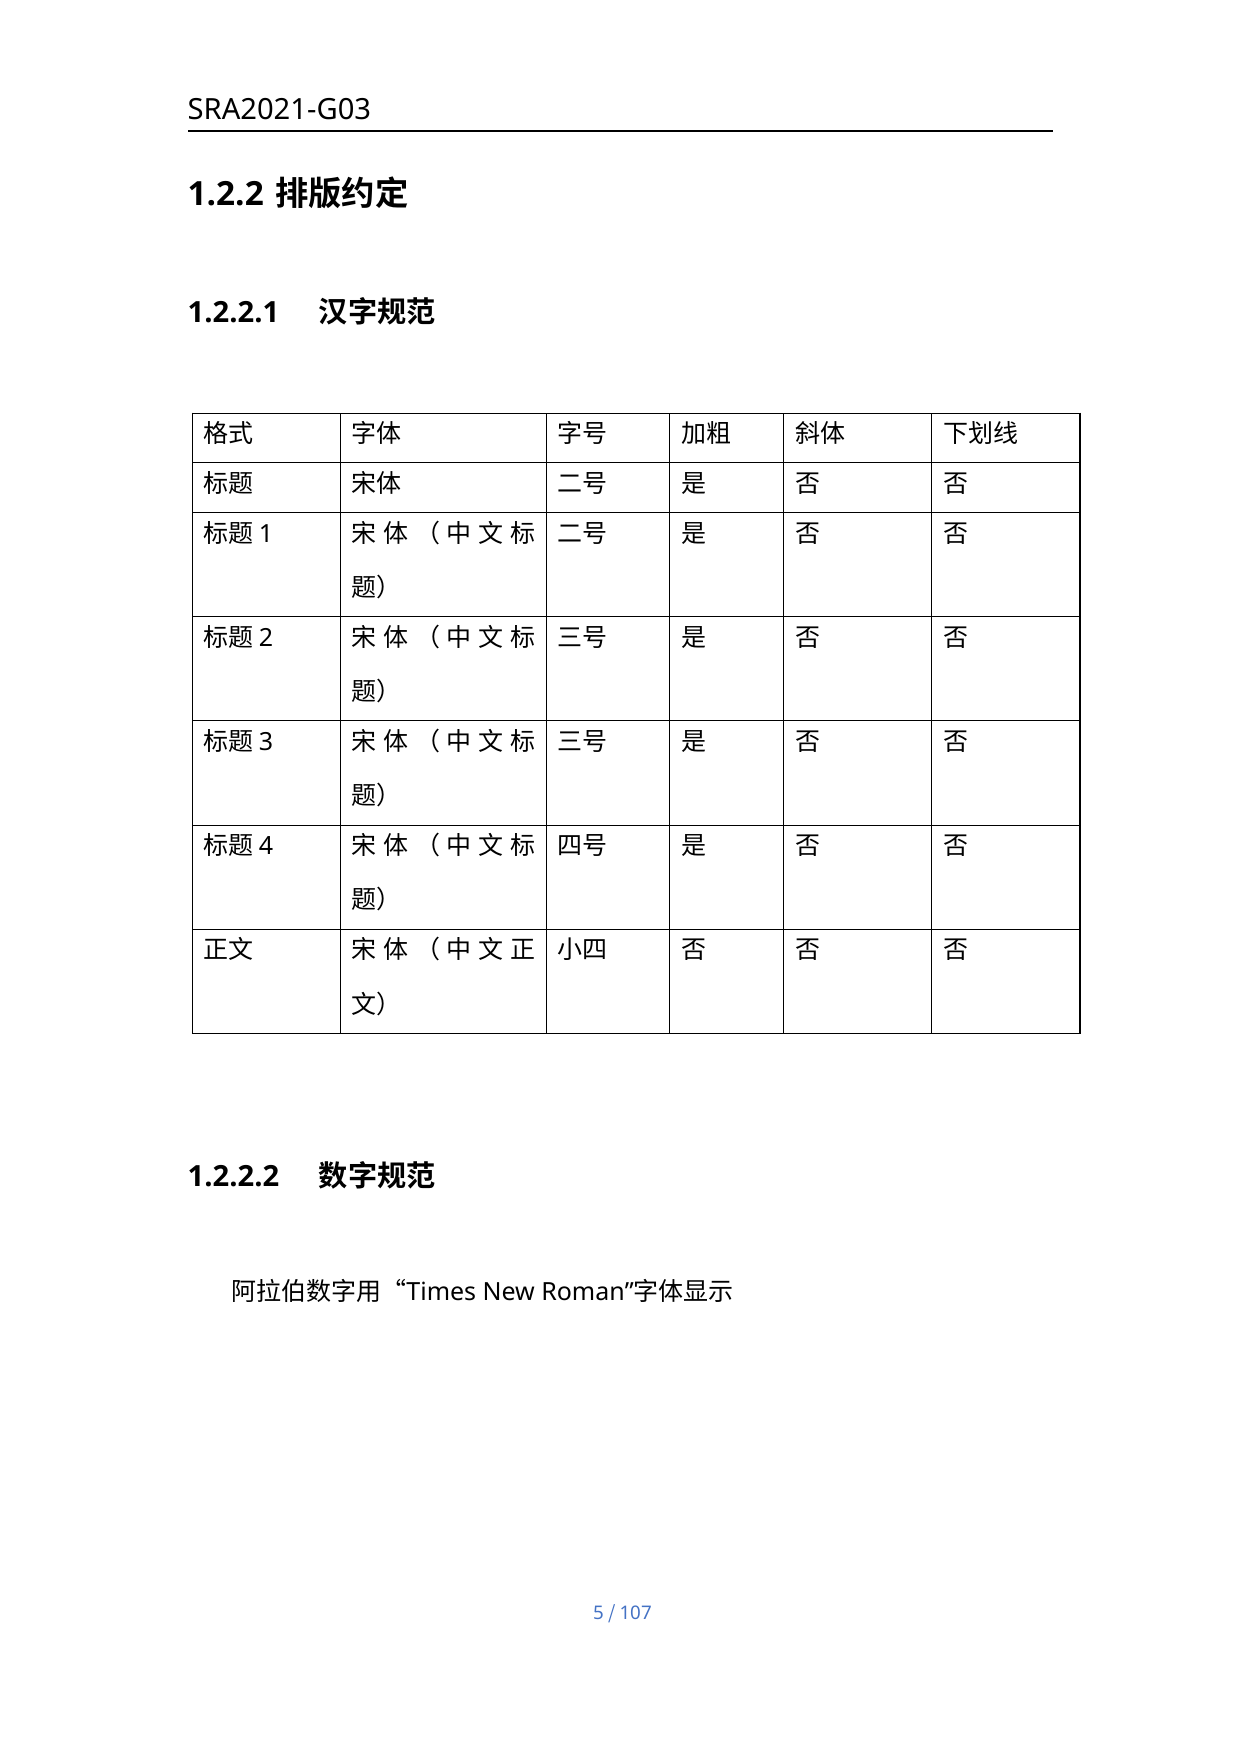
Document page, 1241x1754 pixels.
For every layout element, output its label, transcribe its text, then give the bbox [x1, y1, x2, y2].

table_cell 宋体（中文标题） [341, 721, 546, 824]
table_cell 标题3 [193, 721, 340, 824]
table_cell 三号 [547, 617, 669, 720]
subtitle 排版约定 [187, 159, 1053, 224]
table_header 字体 [341, 414, 546, 462]
table_cell 四号 [547, 826, 669, 929]
table_cell 标题1 [193, 513, 340, 616]
table_cell 否 [932, 513, 1079, 616]
table_header 格式 [193, 414, 340, 462]
table_cell 宋体（中文标题） [341, 513, 546, 616]
table_cell 否 [932, 930, 1079, 1033]
table_header 下划线 [932, 414, 1079, 462]
table_cell 正文 [193, 930, 340, 1033]
table_cell 否 [784, 513, 931, 616]
table_cell 宋体（中文标题） [341, 826, 546, 929]
table_cell 否 [670, 930, 783, 1033]
table_header 斜体 [784, 414, 931, 462]
table_cell 是 [670, 826, 783, 929]
table_cell 是 [670, 463, 783, 512]
table_cell 否 [932, 721, 1079, 824]
table_cell 二号 [547, 513, 669, 616]
table_cell 是 [670, 617, 783, 720]
table_header 加粗 [670, 414, 783, 462]
table_cell 否 [932, 463, 1079, 512]
table_cell 是 [670, 513, 783, 616]
table_cell 标题4 [193, 826, 340, 929]
table_cell 否 [784, 930, 931, 1033]
table_header 字号 [547, 414, 669, 462]
text 阿拉伯数字用“Times New Roman”字体显示 [187, 1257, 1053, 1322]
table_cell 否 [932, 617, 1079, 720]
table_cell 宋体（中文标题） [341, 617, 546, 720]
table_cell 否 [784, 721, 931, 824]
subtitle 数字规范 [187, 394, 1053, 1206]
table_cell 宋体 [341, 463, 546, 512]
table_cell 二号 [547, 463, 669, 512]
table_cell 三号 [547, 721, 669, 824]
table_cell 是 [670, 721, 783, 824]
table_cell 标题2 [193, 617, 340, 720]
table_cell 小四 [547, 930, 669, 1033]
subtitle 汉字规范 [187, 277, 1053, 342]
table_cell 标题 [193, 463, 340, 512]
table_cell 否 [784, 826, 931, 929]
table_cell 否 [932, 826, 1079, 929]
table_cell 否 [784, 617, 931, 720]
table_cell 否 [784, 463, 931, 512]
table_cell 宋体（中文正文） [341, 930, 546, 1033]
